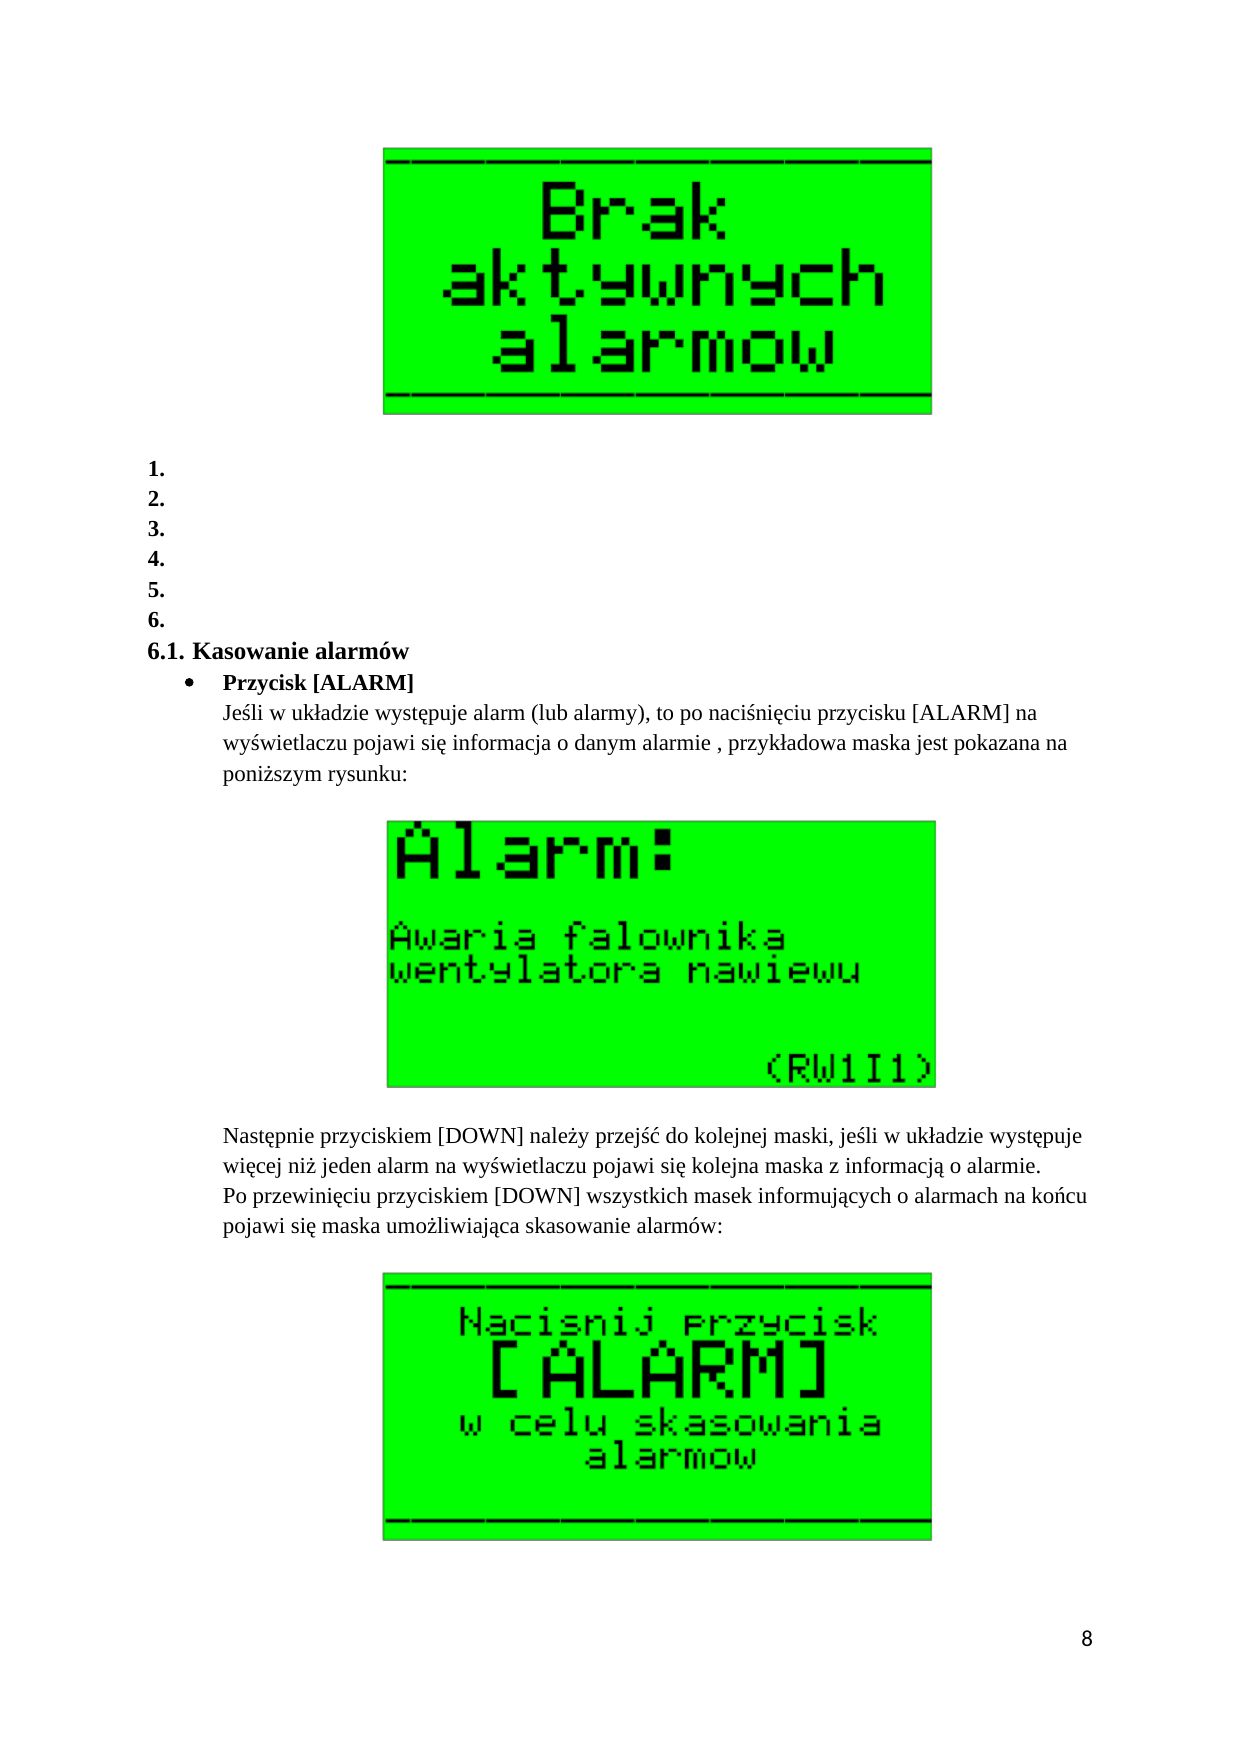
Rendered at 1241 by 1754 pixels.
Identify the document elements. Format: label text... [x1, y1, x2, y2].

list Jeśli w układzie występuje alarm (lub alarmy), to po naciśnięciu przycisku [ALARM] na wyświetlaczu pojawi się informacja o danym alarmie , przykładowa maska jest pokazana na poniższym rysunku: [223, 699, 1093, 786]
picture [382, 147, 933, 415]
picture [382, 1272, 933, 1541]
list Następnie przyciskiem [DOWN] należy przejść do kolejnej maski, jeśli w układzie występuje więcej niż jeden alarm na wyświetlaczu pojawi się kolejna maska z informacją o alarmie. [223, 1122, 1093, 1178]
list Przycisk [ALARM] [185, 669, 1093, 695]
picture [386, 820, 937, 1088]
list Po przewinięciu przyciskiem [DOWN] wszystkich masek informujących o alarmach na końcu pojawi się maska umożliwiająca skasowanie alarmów: [223, 1182, 1093, 1239]
list Kasowanie alarmów [147, 636, 1093, 665]
